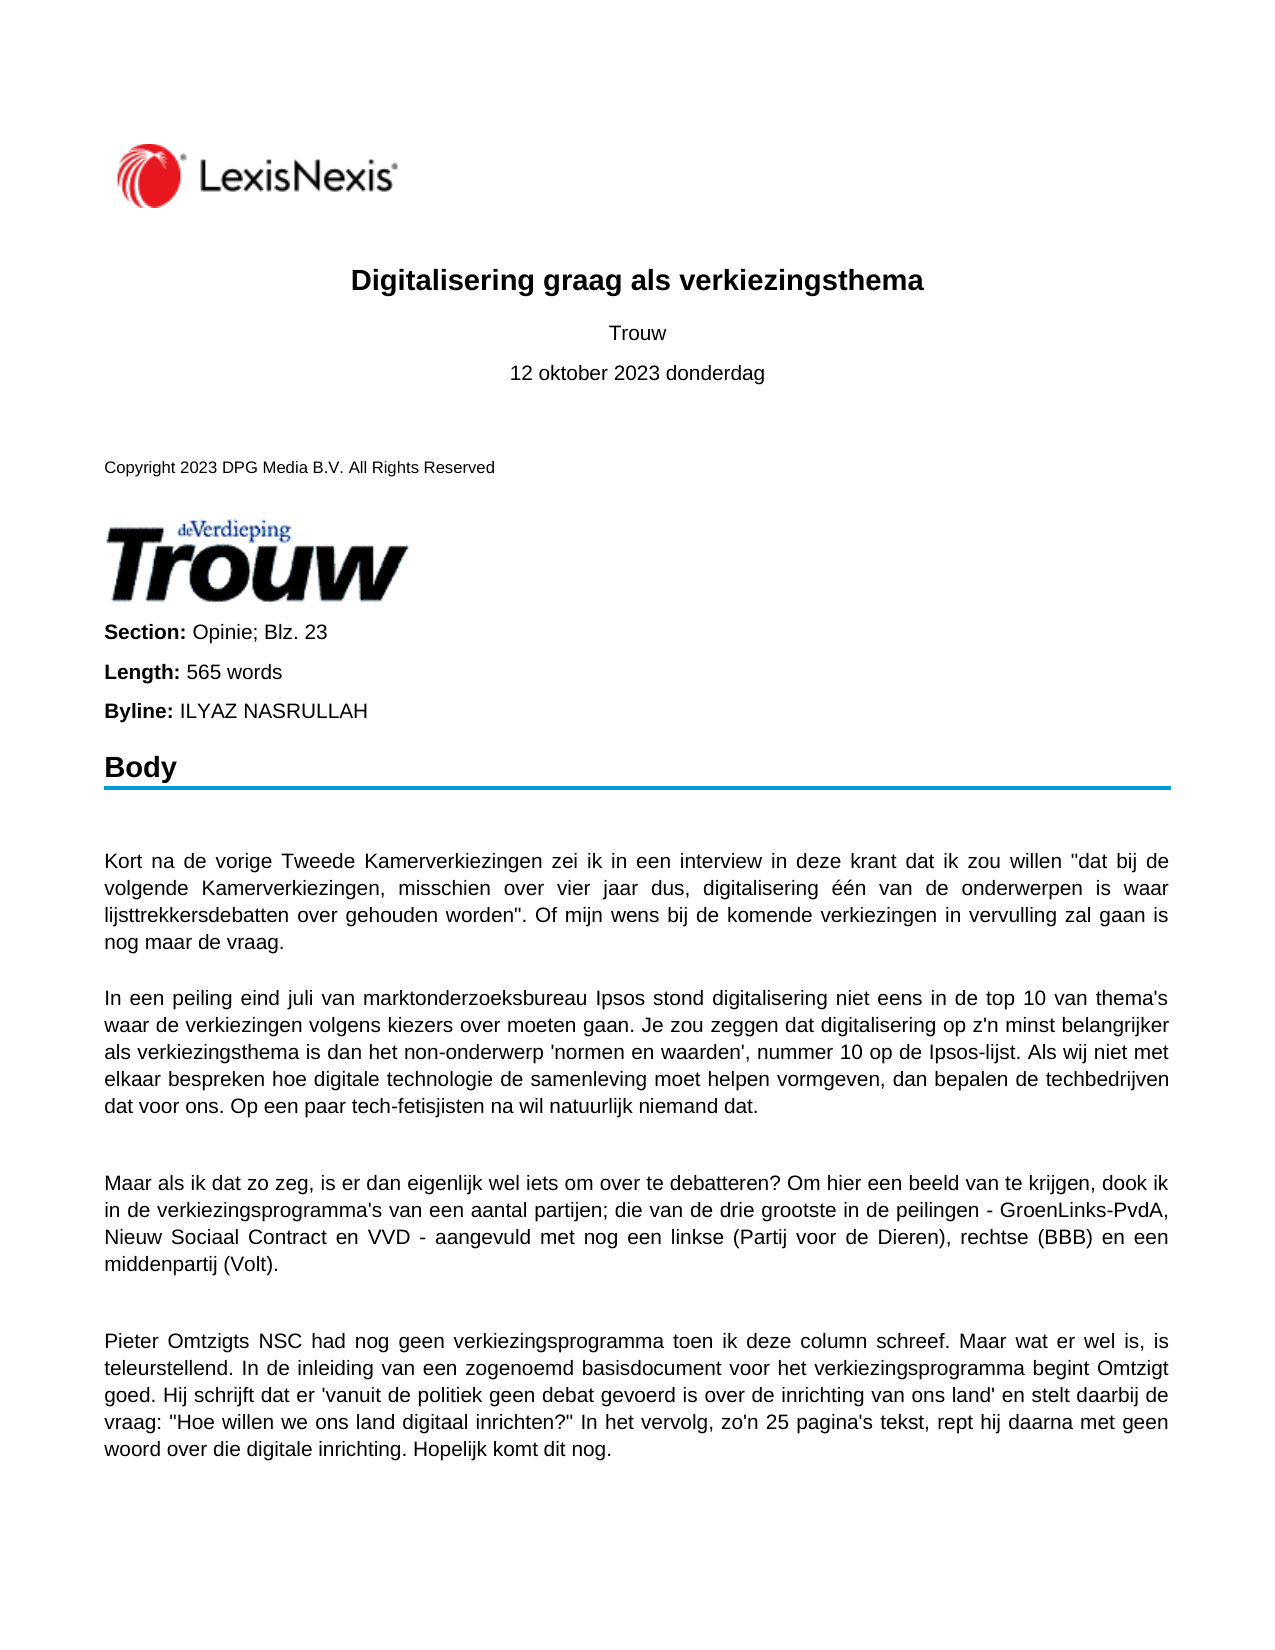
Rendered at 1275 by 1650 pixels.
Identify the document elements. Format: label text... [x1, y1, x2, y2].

text In een peiling eind juli van marktonderzoeksbureau Ipsos stond digitalisering niet eens in de top 10 van thema's waar de verkiezingen volgens kiezers over moeten gaan. Je zou zeggen dat digitalisering op z'n minst belangrijker als verkiezingsthema is dan het non-onderwerp 'normen en waarden', nummer 10 op de Ipsos-lijst. Als wij niet met elkaar bespreken hoe digitale technologie de samenleving moet helpen vormgeven, dan bepalen de techbedrijven dat voor ons. Op een paar tech-fetisjisten na wil natuurlijk niemand dat. [104, 983, 1171, 1118]
text Trouw [104, 318, 1171, 345]
text Copyright 2023 DPG Media B.V. All Rights Reserved [104, 426, 1171, 477]
text Pieter Omtzigts NSC had nog geen verkiezingsprogramma toen ik deze column schreef. Maar wat er wel is, is teleurstellend. In de inleiding van een zogenoemd basisdocument voor het verkiezingsprogramma begint Omtzigt goed. Hij schrijft dat er 'vanuit de politiek geen debat gevoerd is over de inrichting van ons land' en stelt daarbij de vraag: "Hoe willen we ons land digitaal inrichten?" In het vervolg, zo'n 25 pagina's tekst, rept hij daarna met geen woord over die digitale inrichting. Hopelijk komt dit nog. [104, 1326, 1171, 1461]
subtitle Digitalisering graag als verkiezingsthema [104, 261, 1171, 297]
text Section: Opinie; Blz. 23 [104, 617, 1171, 644]
text Body [104, 748, 1171, 784]
text Maar als ik dat zo zeg, is er dan eigenlijk wel iets om over te debatteren? Om hier een beeld van te krijgen, dook ik in de verkiezingsprogramma's van een aantal partijen; die van de drie grootste in de peilingen - GroenLinks-PvdA, Nieuw Sociaal Contract en VVD - aangevuld met nog een linkse (Partij voor de Dieren), rechtse (BBB) en een middenpartij (Volt). [104, 1168, 1171, 1276]
picture [104, 144, 412, 208]
text Byline: ILYAZ NASRULLAH [104, 696, 1171, 723]
text Kort na de vorige Tweede Kamerverkiezingen zei ik in een interview in deze krant dat ik zou willen "dat bij de volgende Kamerverkiezingen, misschien over vier jaar dus, digitalisering één van de onderwerpen is waar lijsttrekkersdebatten over gehouden worden". Of mijn wens bij de komende verkiezingen in vervulling zal gaan is nog maar de vraag. [104, 846, 1171, 954]
text 12 oktober 2023 donderdag [104, 357, 1171, 384]
text Length: 565 words [104, 657, 1171, 684]
